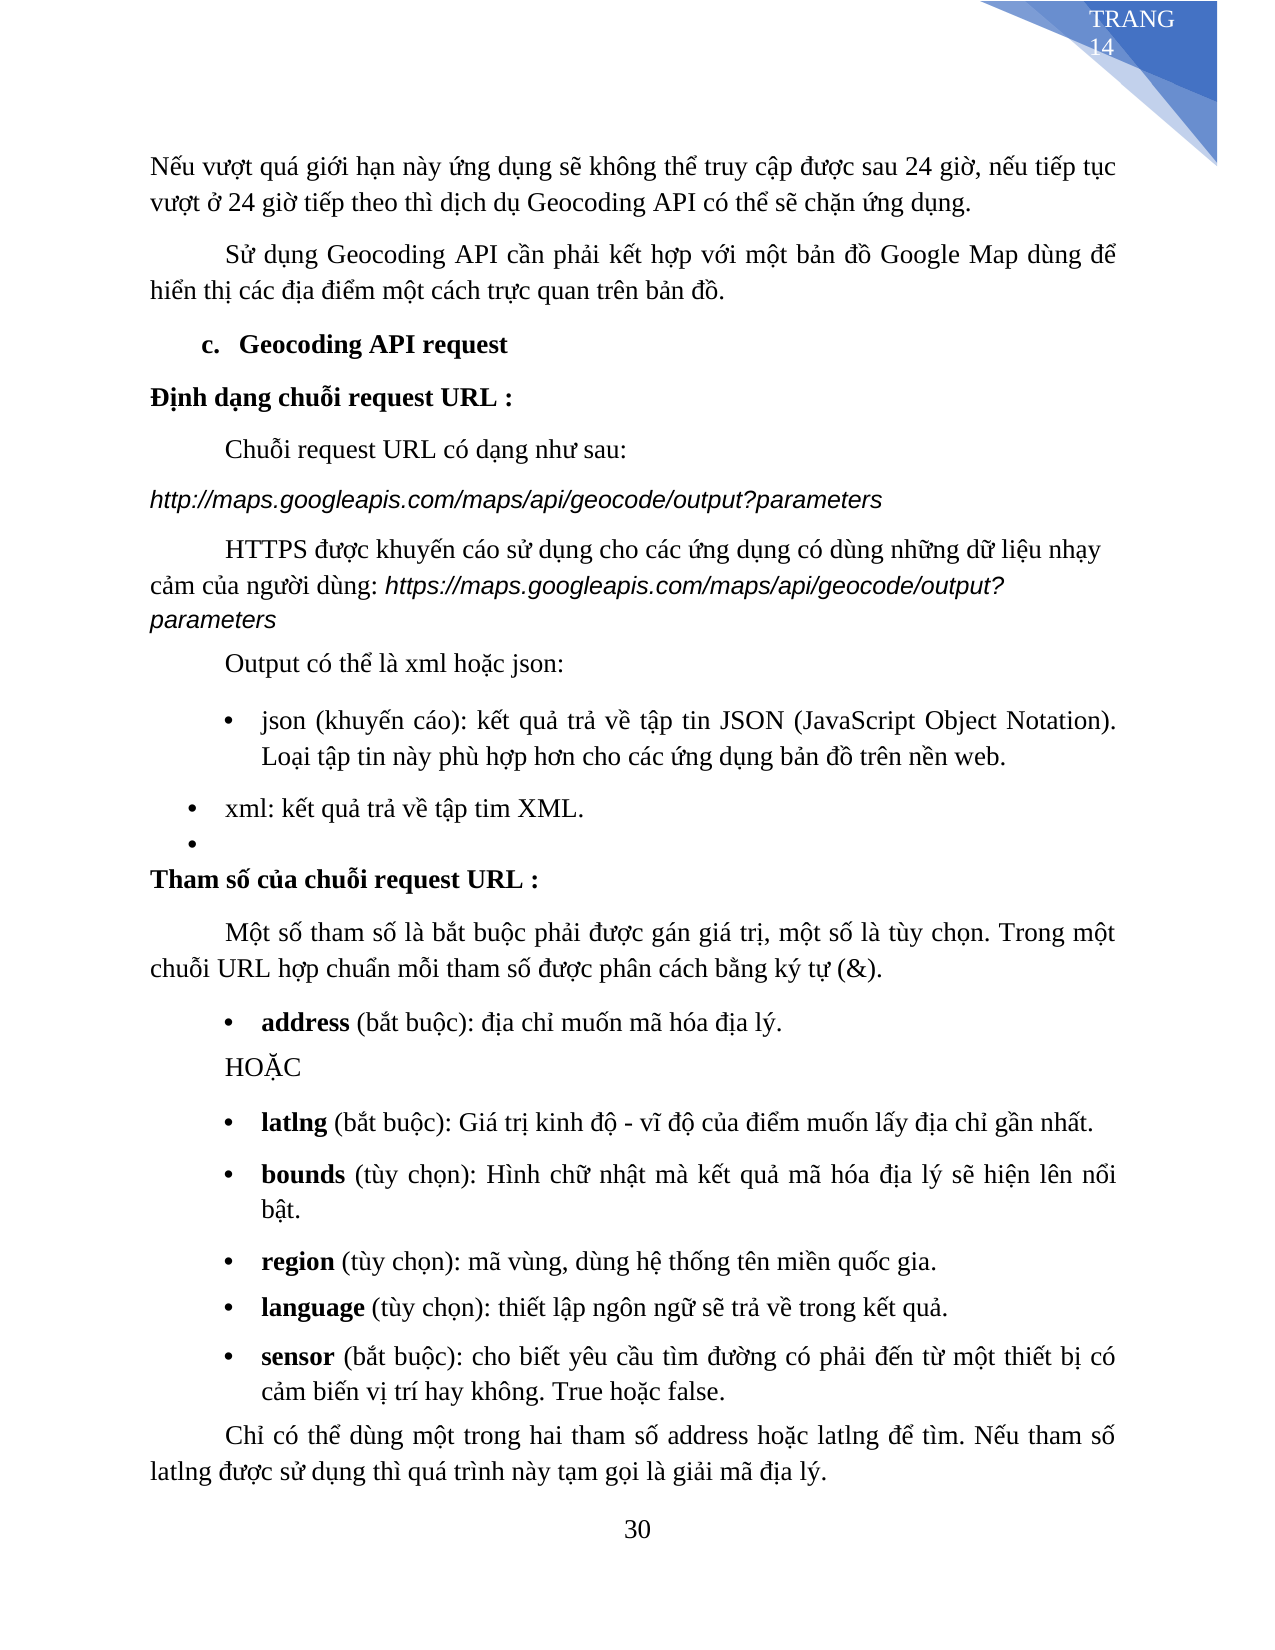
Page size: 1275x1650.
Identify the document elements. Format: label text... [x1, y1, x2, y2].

list language (tùy chọn): thiết lập ngôn ngữ sẽ trả về trong kết quả. [223, 1291, 1117, 1322]
list json (khuyến cáo): kết quả trả về tập tin JSON (JavaScript Object Notation). Loại tập tin này phù hợp hơn cho các ứng dụng bản đồ trên nền web. [223, 704, 1117, 771]
list Geocoding API request [201, 328, 1125, 359]
text Chuỗi request URL có dạng như sau: [224, 433, 1117, 464]
text Định dạng chuỗi request URL : [150, 381, 1125, 412]
list address (bắt buộc): địa chỉ muốn mã hóa địa lý. [223, 1006, 1117, 1037]
text Sử dụng Geocoding API cần phải kết hợp với một bản đồ Google Map dùng để hiển thị các địa điểm một cách trực quan trên bản đồ. [150, 238, 1117, 305]
text HTTPS được khuyến cáo sử dụng cho các ứng dụng có dùng những dữ liệu nhạy cảm của người dùng: https://maps.googleapis.com/maps/api/geocode/output?parameters [150, 533, 1117, 633]
list xml: kết quả trả về tập tim XML. [187, 792, 1117, 823]
text Output có thể là xml hoặc json: [224, 648, 1117, 679]
text Tham số của chuỗi request URL : [150, 863, 1125, 895]
text Một số tham số là bắt buộc phải được gán giá trị, một số là tùy chọn. Trong một chuỗi URL hợp chuẩn mỗi tham số được phân cách bằng ký tự (&). [150, 916, 1117, 983]
list region (tùy chọn): mã vùng, dùng hệ thống tên miền quốc gia. [223, 1245, 1117, 1276]
list bounds (tùy chọn): Hình chữ nhật mà kết quả mã hóa địa lý sẽ hiện lên nổi bật. [223, 1158, 1117, 1225]
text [150, 150, 1117, 217]
text http://maps.googleapis.com/maps/api/geocode/output?parameters [149, 485, 1125, 514]
text HOẶC [224, 1051, 1117, 1082]
text Chỉ có thể dùng một trong hai tham số address hoặc latlng để tìm. Nếu tham số latlng được sử dụng thì quá trình này tạm gọi là giải mã địa lý. [150, 1419, 1117, 1486]
list latlng (bắt buộc): Giá trị kinh độ - vĩ độ của điểm muốn lấy địa chỉ gần nhất. [223, 1106, 1117, 1138]
list sensor (bắt buộc): cho biết yêu cầu tìm đường có phải đến từ một thiết bị có cảm biến vị trí hay không. True hoặc false. [223, 1339, 1117, 1406]
picture [978, 1, 1218, 167]
